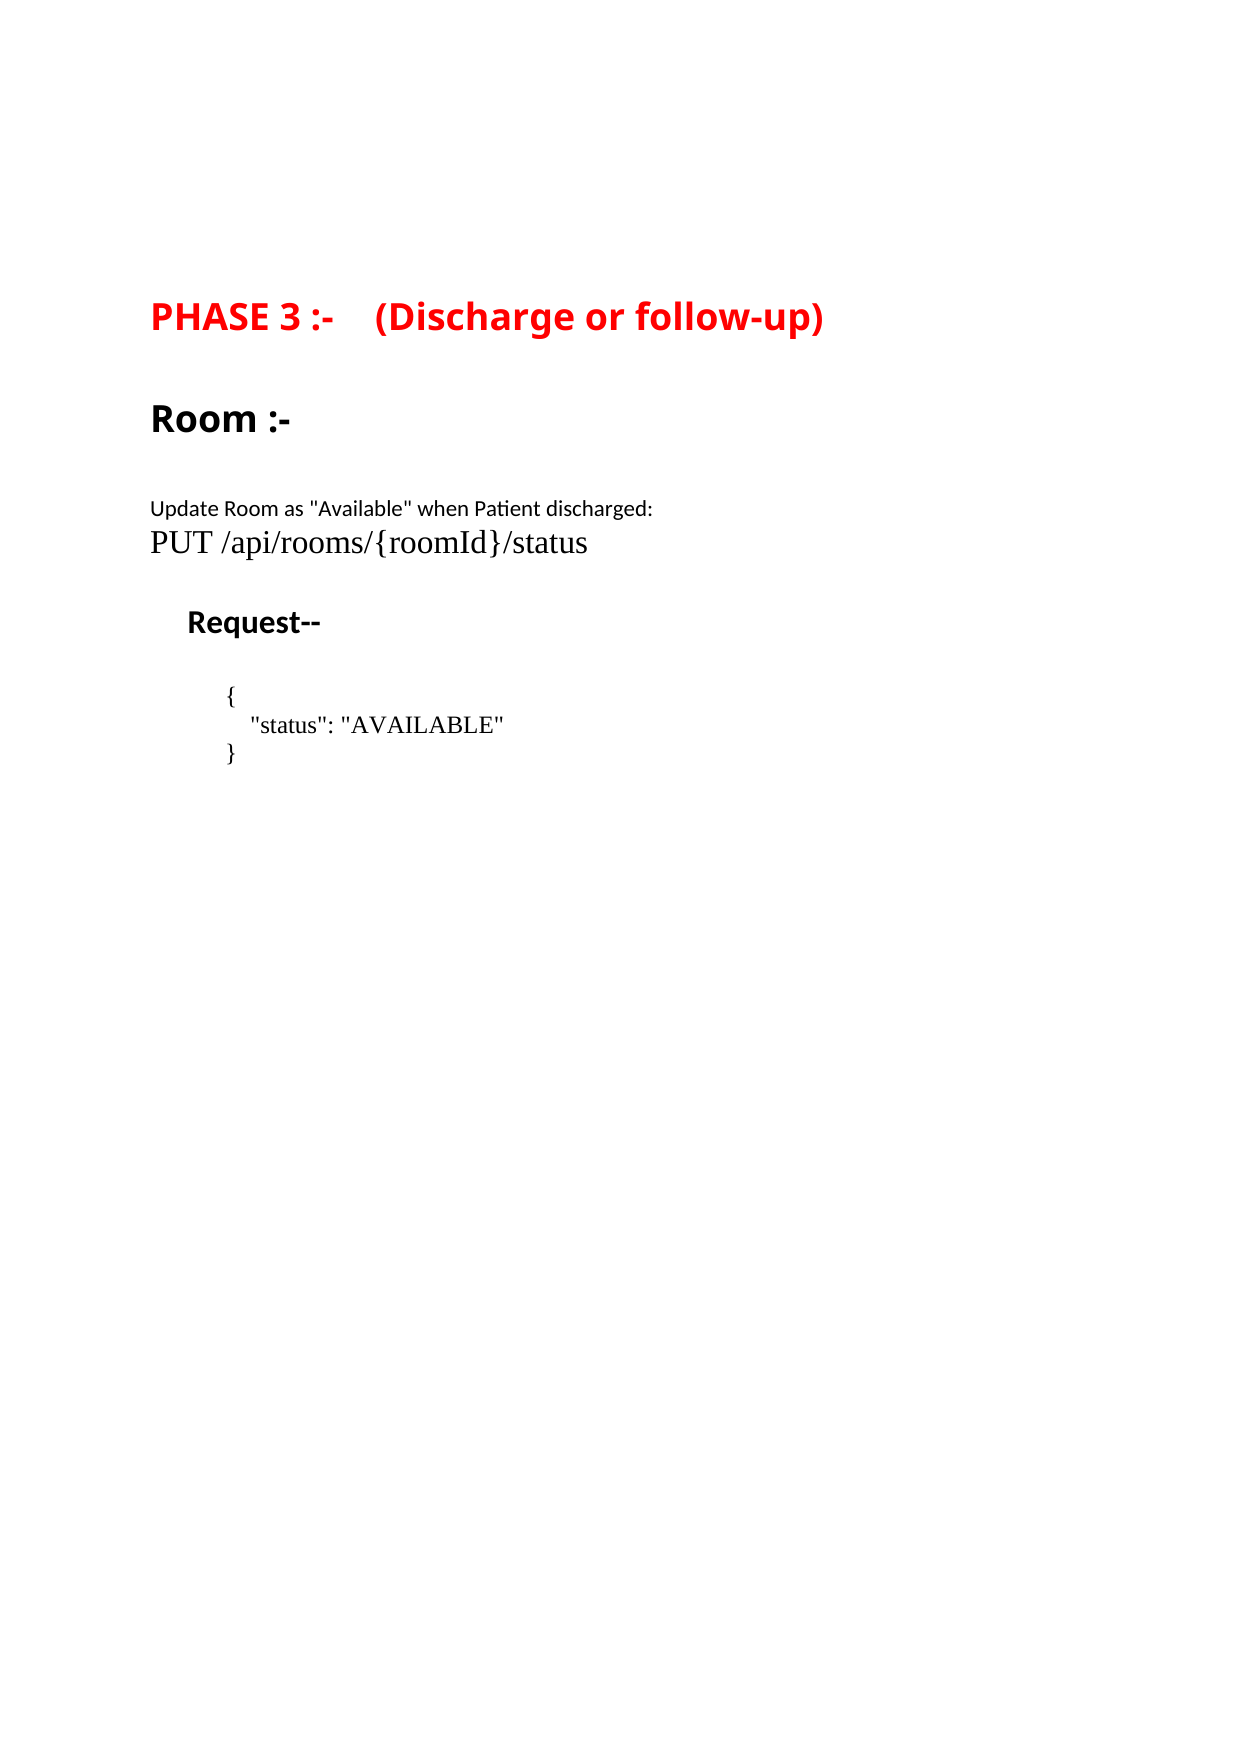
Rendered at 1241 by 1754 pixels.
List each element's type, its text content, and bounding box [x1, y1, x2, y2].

text "status": "AVAILABLE" [225, 710, 1090, 738]
text Room :- [150, 392, 1090, 443]
text } [225, 738, 1090, 767]
text { [225, 681, 1090, 710]
text Update Room as "Available" when Patient discharged: [150, 494, 1090, 523]
text PUT /api/rooms/{roomId}/status [150, 523, 1090, 561]
text PHASE 3 :- (Discharge or follow-up) [150, 290, 1090, 341]
text Request-- [187, 601, 1090, 641]
